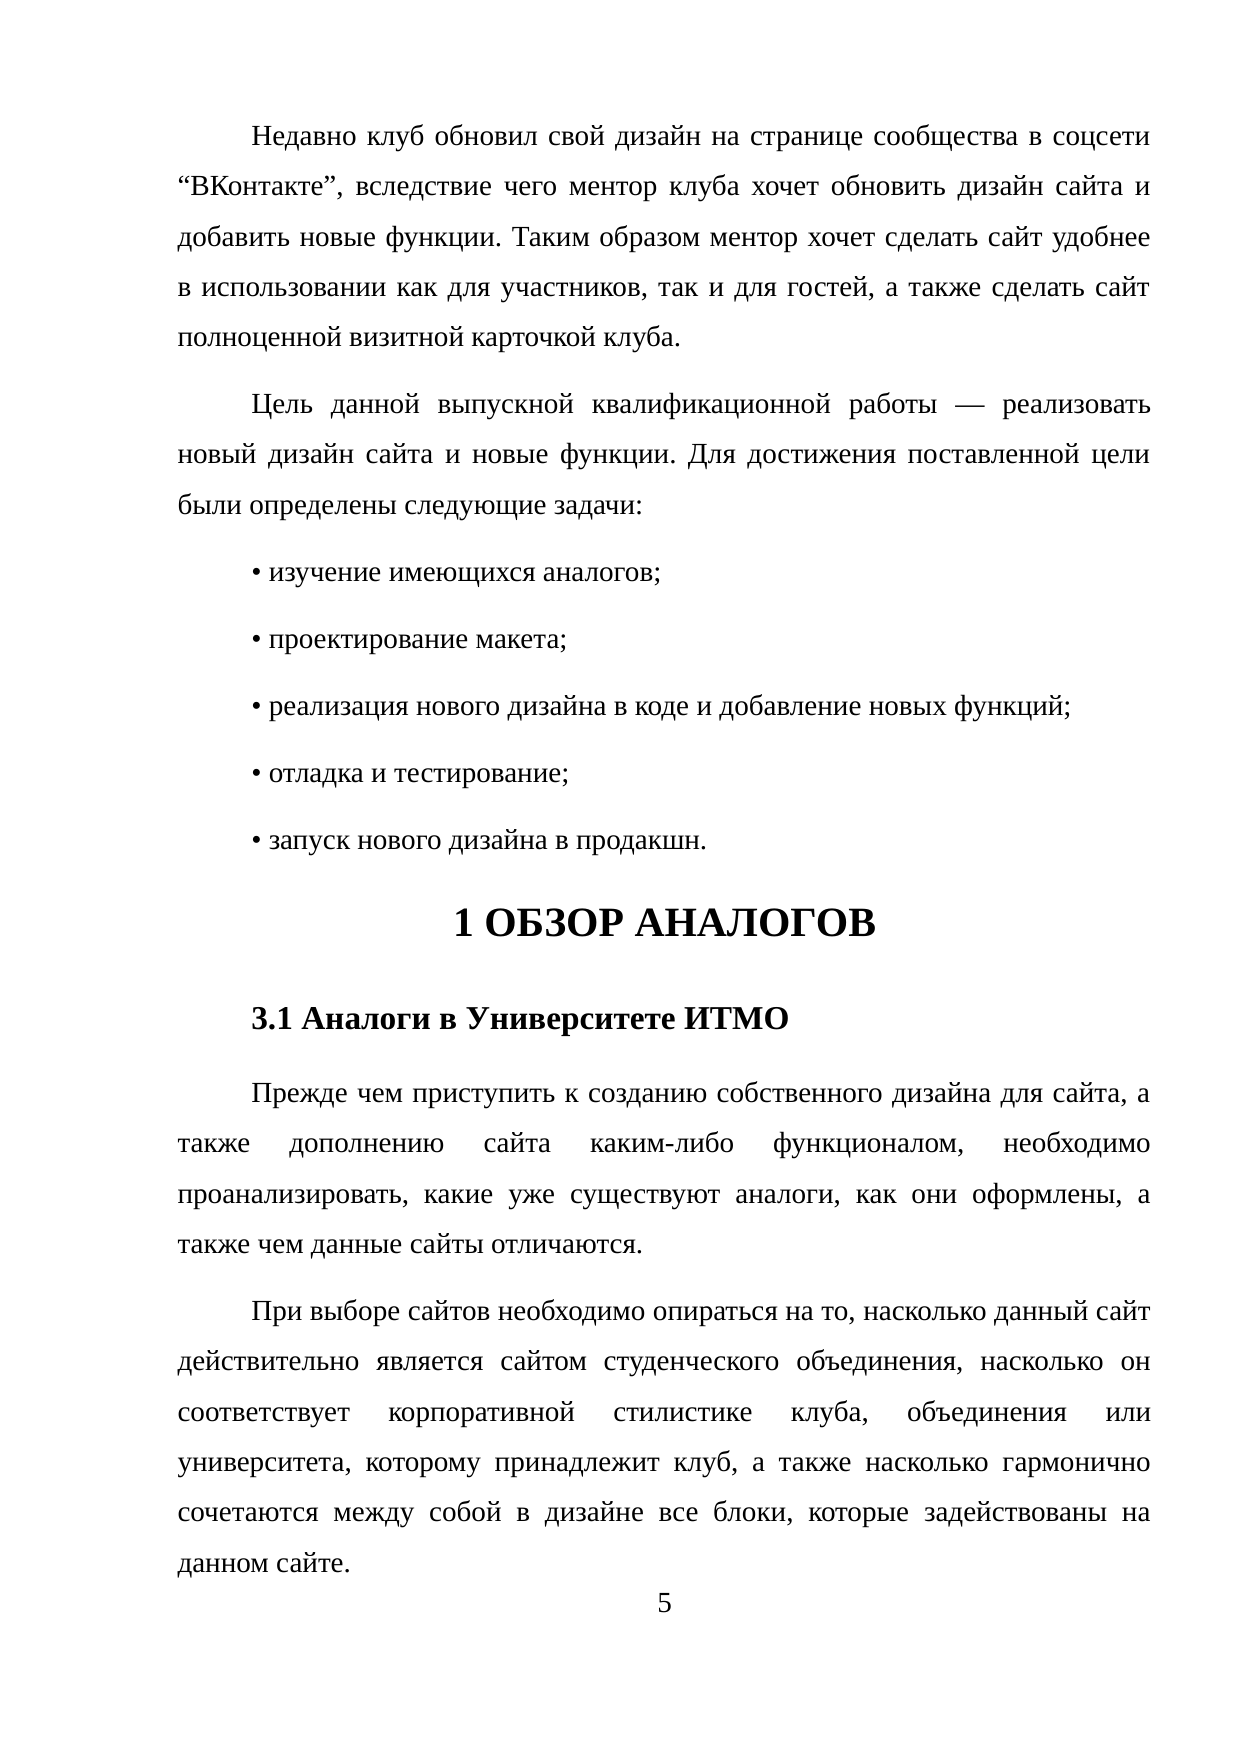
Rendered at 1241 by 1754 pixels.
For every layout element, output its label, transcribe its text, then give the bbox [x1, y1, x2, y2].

text • реализация нового дизайна в коде и добавление новых функций; [177, 688, 1152, 721]
text Недавно клуб обновил свой дизайн на странице сообщества в соцсети “ВКонтакте”, вследствие чего ментор клуба хочет обновить дизайн сайта и добавить новые функции. Таким образом ментор хочет сделать сайт удобнее в использовании как для участников, так и для гостей, а также сделать сайт полноценной визитной карточкой клуба. [177, 118, 1152, 353]
text Цель данной выпускной квалификационной работы — реализовать новый дизайн сайта и новые функции. Для достижения поставленной цели были определены следующие задачи: [177, 386, 1152, 521]
text 3.1 Аналоги в Университете ИТМО [177, 998, 1152, 1037]
text При выборе сайтов необходимо опираться на то, насколько данный сайт действительно является сайтом студенческого объединения, насколько он соответствует корпоративной стилистике клуба, объединения или университета, которому принадлежит клуб, а также насколько гармонично сочетаются между собой в дизайне все блоки, которые задействованы на данном сайте. [177, 1293, 1152, 1578]
text • изучение имеющихся аналогов; [177, 554, 1152, 587]
text • отладка и тестирование; [177, 755, 1152, 788]
text 1 ОБЗОР АНАЛОГОВ [177, 897, 1152, 945]
text Прежде чем приступить к созданию собственного дизайна для сайта, а также дополнению сайта каким-либо функционалом, необходимо проанализировать, какие уже существуют аналоги, как они оформлены, а также чем данные сайты отличаются. [177, 1075, 1152, 1260]
text • запуск нового дизайна в продакшн. [177, 822, 1152, 855]
text • проектирование макета; [177, 621, 1152, 654]
